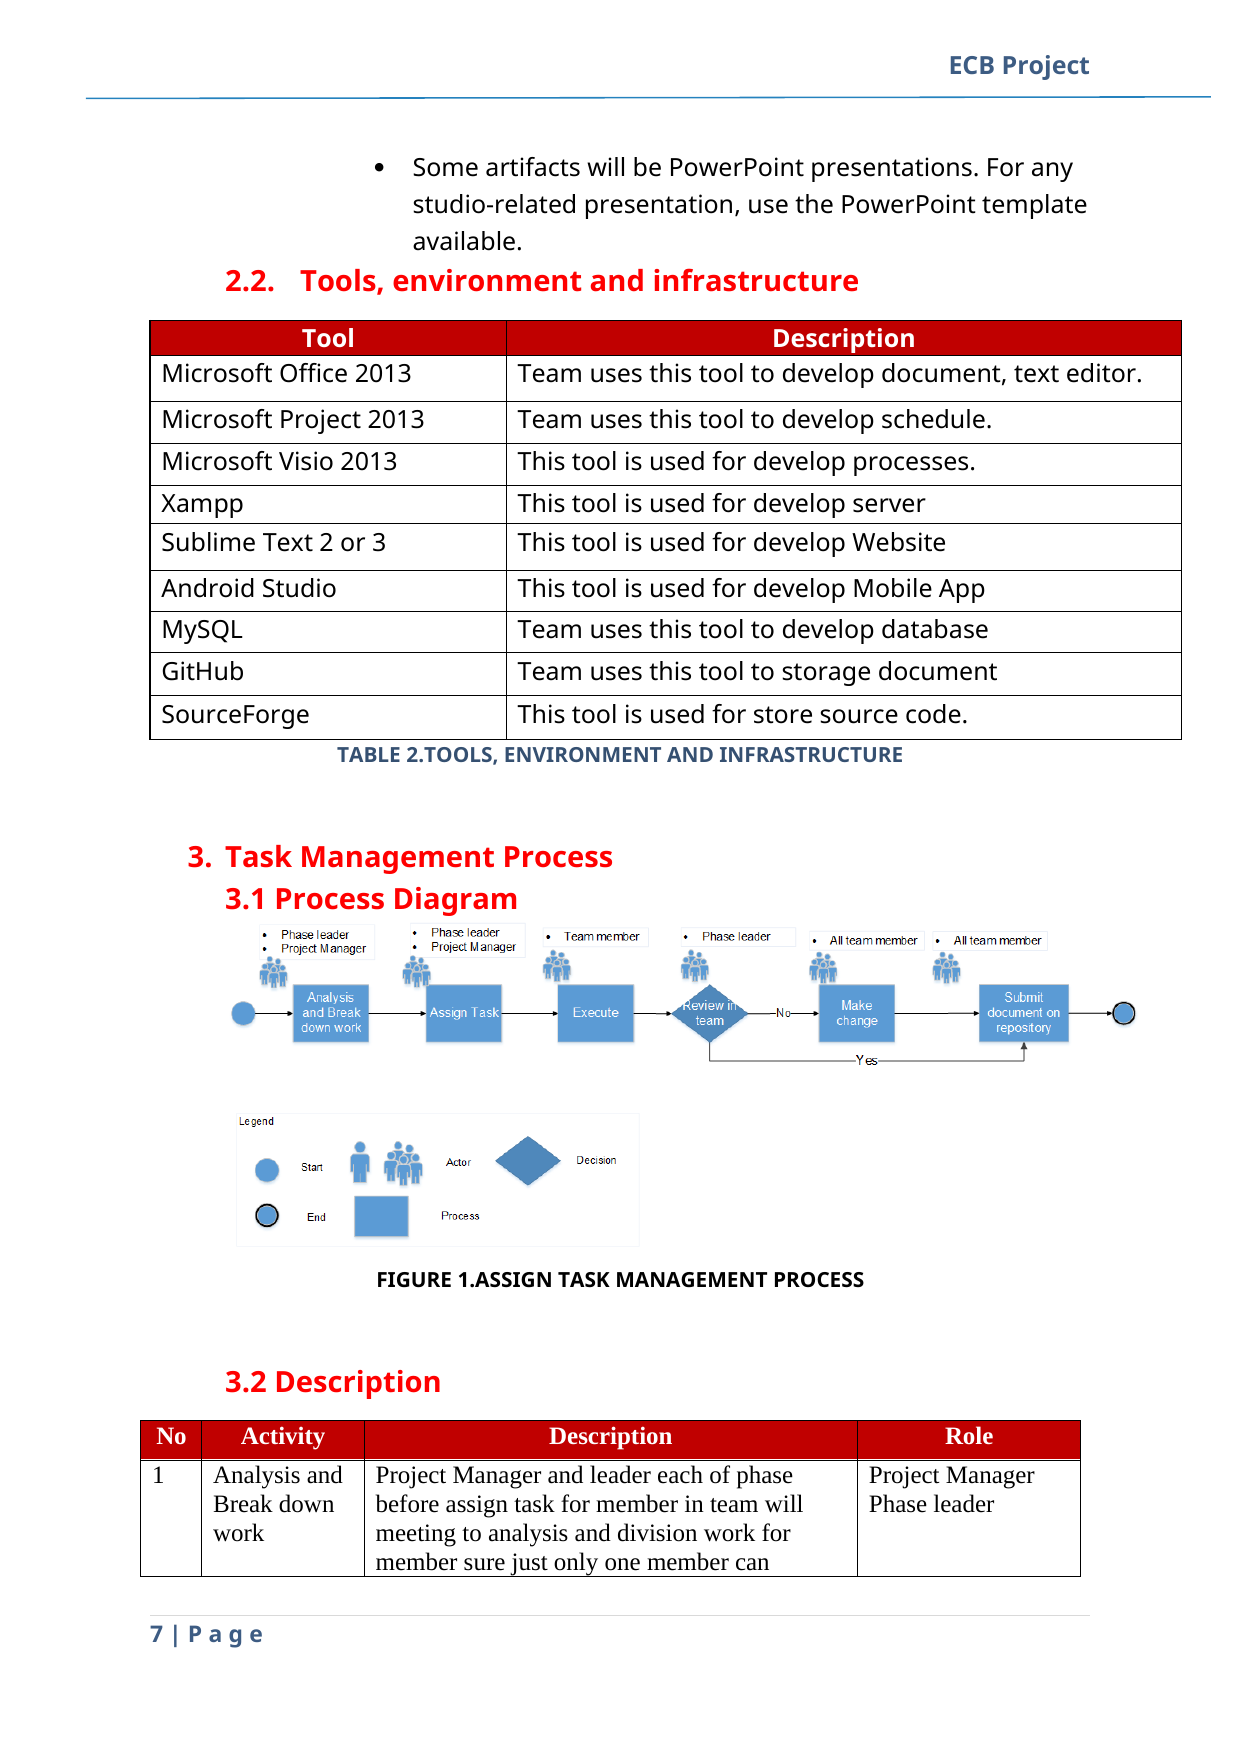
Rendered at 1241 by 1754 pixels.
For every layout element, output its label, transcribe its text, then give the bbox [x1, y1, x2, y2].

list Tools, environment and infrastructure [225, 260, 1090, 300]
table_cell SourceForge [151, 696, 506, 739]
text TABLE 2.TOOLS, ENVIRONMENT AND INFRASTRUCTURE [150, 740, 1090, 769]
table_cell Microsoft Office 2013 [151, 356, 506, 401]
table_cell Team uses this tool to develop schedule. [507, 402, 1181, 443]
table_cell Xampp [151, 486, 506, 523]
table_cell GitHub [151, 653, 506, 695]
table_header No [141, 1421, 201, 1459]
table_cell Team uses this tool to develop database [507, 612, 1181, 652]
table_cell Team uses this tool to storage document [507, 653, 1181, 695]
table_cell Sublime Text 2 or 3 [151, 524, 506, 570]
table_cell This tool is used for develop Website [507, 524, 1181, 570]
table_cell Android Studio [151, 571, 506, 611]
picture [225, 921, 1142, 1247]
table_header Role [858, 1421, 1080, 1459]
table_header Description [507, 321, 1181, 355]
list Some artifacts will be PowerPoint presentations. For any studio-related presentation, use the PowerPoint template available. [375, 150, 1090, 258]
table_header Description [365, 1421, 857, 1459]
table_cell MySQL [151, 612, 506, 652]
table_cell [202, 1461, 364, 1576]
list 3.2 Description [225, 1361, 1090, 1401]
table_cell This tool is used for store source code. [507, 696, 1181, 739]
table_header Tool [151, 321, 506, 355]
table_cell This tool is used for develop server [507, 486, 1181, 523]
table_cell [858, 1461, 1080, 1576]
table_cell 1 [141, 1461, 201, 1576]
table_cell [365, 1461, 857, 1576]
table_cell This tool is used for develop processes. [507, 444, 1181, 485]
list Task Management Process [187, 836, 1090, 876]
table_cell Team uses this tool to develop document, text editor. [507, 356, 1181, 401]
table_cell This tool is used for develop Mobile App [507, 571, 1181, 611]
table_cell Microsoft Visio 2013 [151, 444, 506, 485]
table_header Activity [202, 1421, 364, 1459]
text FIGURE 1.ASSIGN TASK MANAGEMENT PROCESS [150, 1265, 1090, 1294]
list 3.1 Process Diagram [225, 879, 1090, 918]
table_cell Microsoft Project 2013 [151, 402, 506, 443]
